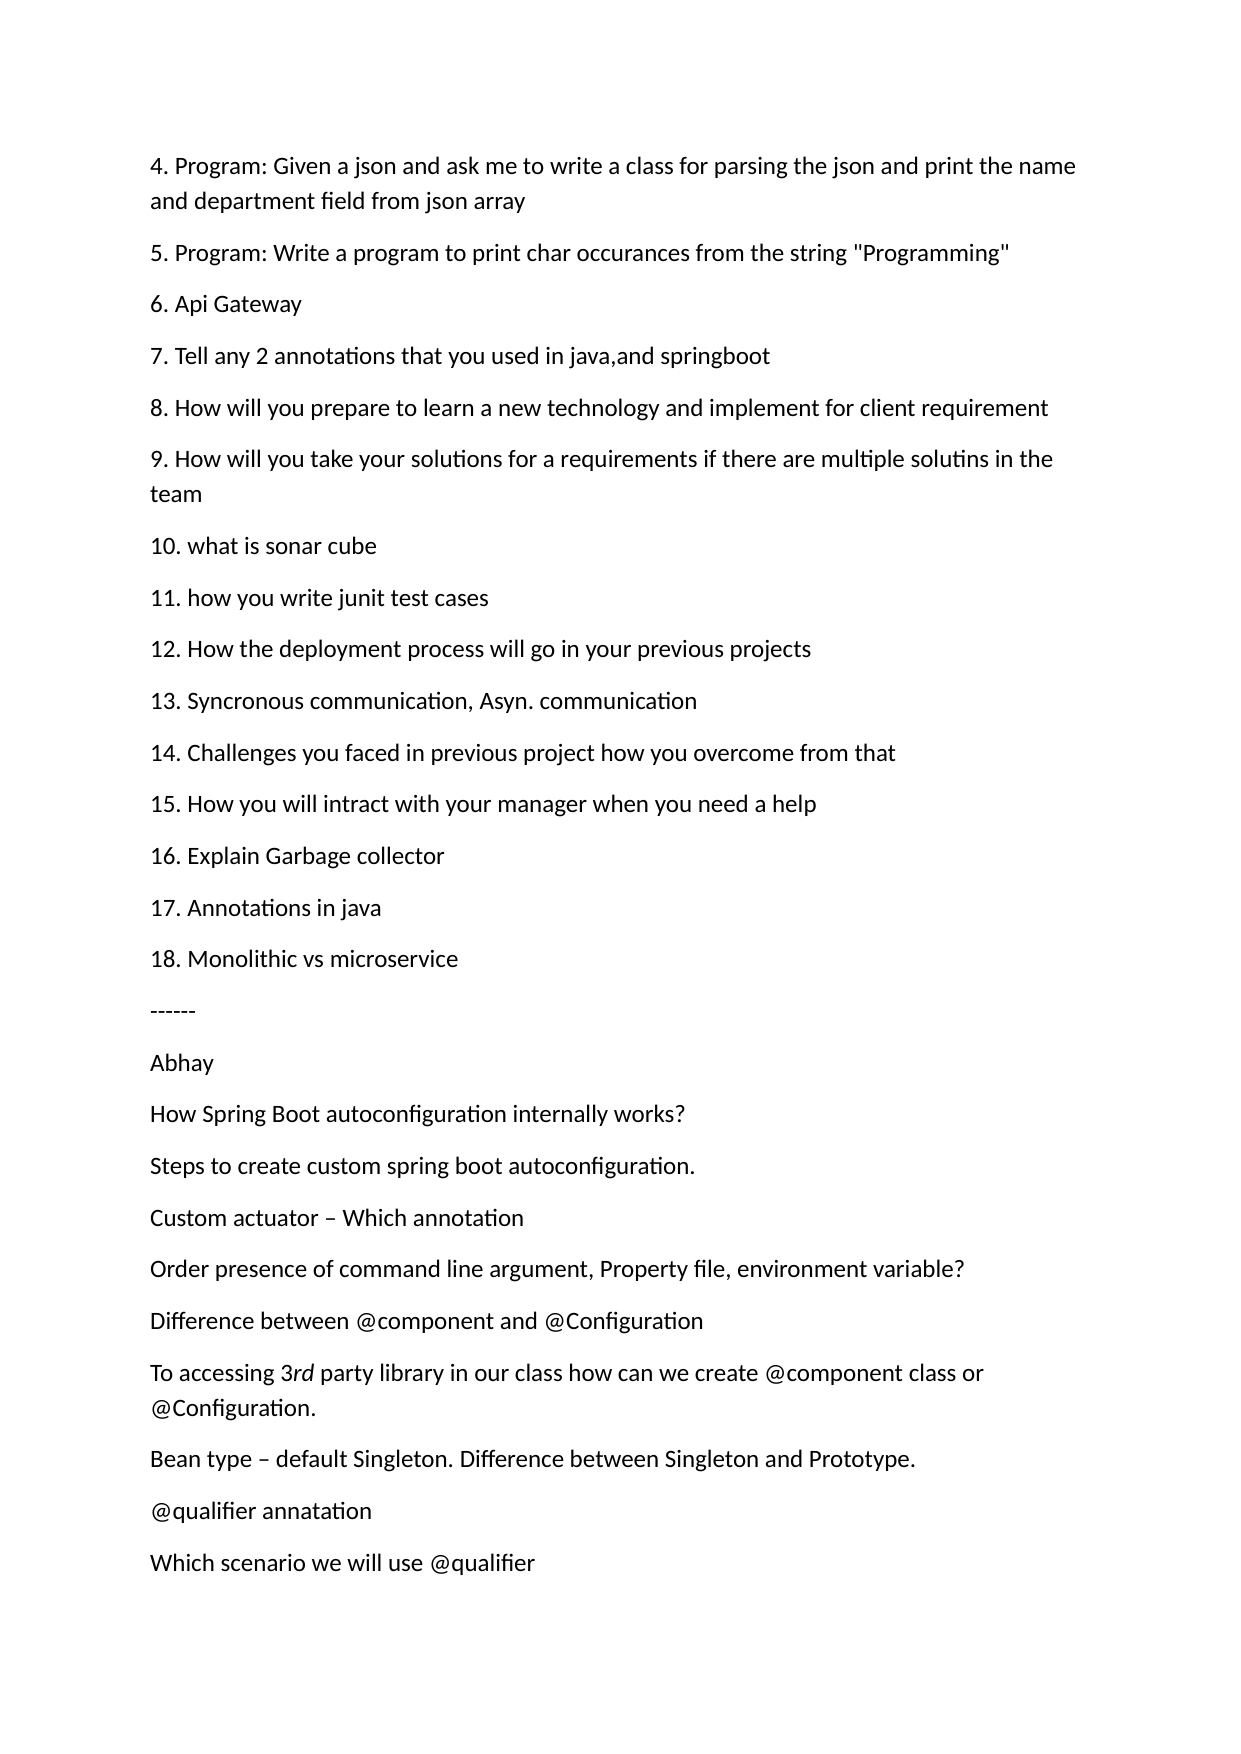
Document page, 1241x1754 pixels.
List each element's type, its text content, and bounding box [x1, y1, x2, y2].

text Custom actuator – Which annotation [150, 1202, 1090, 1232]
text 9. How will you take your solutions for a requirements if there are multiple solutins in the team [150, 443, 1090, 509]
text @qualifier annatation [150, 1495, 1090, 1526]
text ------ [150, 995, 1090, 1026]
text 17. Annotations in java [150, 892, 1090, 922]
text To accessing 3rd party library in our class how can we create @component class or @Configuration. [150, 1357, 1090, 1422]
text Difference between @component and @Configuration [150, 1305, 1090, 1336]
text Order presence of command line argument, Property file, environment variable? [150, 1253, 1090, 1284]
text How Spring Boot autoconfiguration internally works? [150, 1098, 1090, 1129]
text 8. How will you prepare to learn a new technology and implement for client requirement [150, 392, 1090, 422]
text 18. Monolithic vs microservice [150, 943, 1090, 974]
text Bean type – default Singleton. Difference between Singleton and Prototype. [150, 1443, 1090, 1474]
text Abhay [150, 1047, 1090, 1077]
text Which scenario we will use @qualifier [150, 1547, 1090, 1577]
text Steps to create custom spring boot autoconfiguration. [150, 1150, 1090, 1181]
text 7. Tell any 2 annotations that you used in java,and springboot [150, 340, 1090, 371]
text 6. Api Gateway [150, 288, 1090, 319]
text 15. How you will intract with your manager when you need a help [150, 788, 1090, 819]
text 10. what is sonar cube [150, 530, 1090, 561]
text 12. How the deployment process will go in your previous projects [150, 633, 1090, 664]
text 13. Syncronous communication, Asyn. communication [150, 685, 1090, 716]
text 11. how you write junit test cases [150, 582, 1090, 612]
text 14. Challenges you faced in previous project how you overcome from that [150, 737, 1090, 767]
text 4. Program: Given a json and ask me to write a class for parsing the json and print the name and department field from json array [150, 150, 1090, 216]
text 5. Program: Write a program to print char occurances from the string "Programming" [150, 237, 1090, 267]
text 16. Explain Garbage collector [150, 840, 1090, 871]
